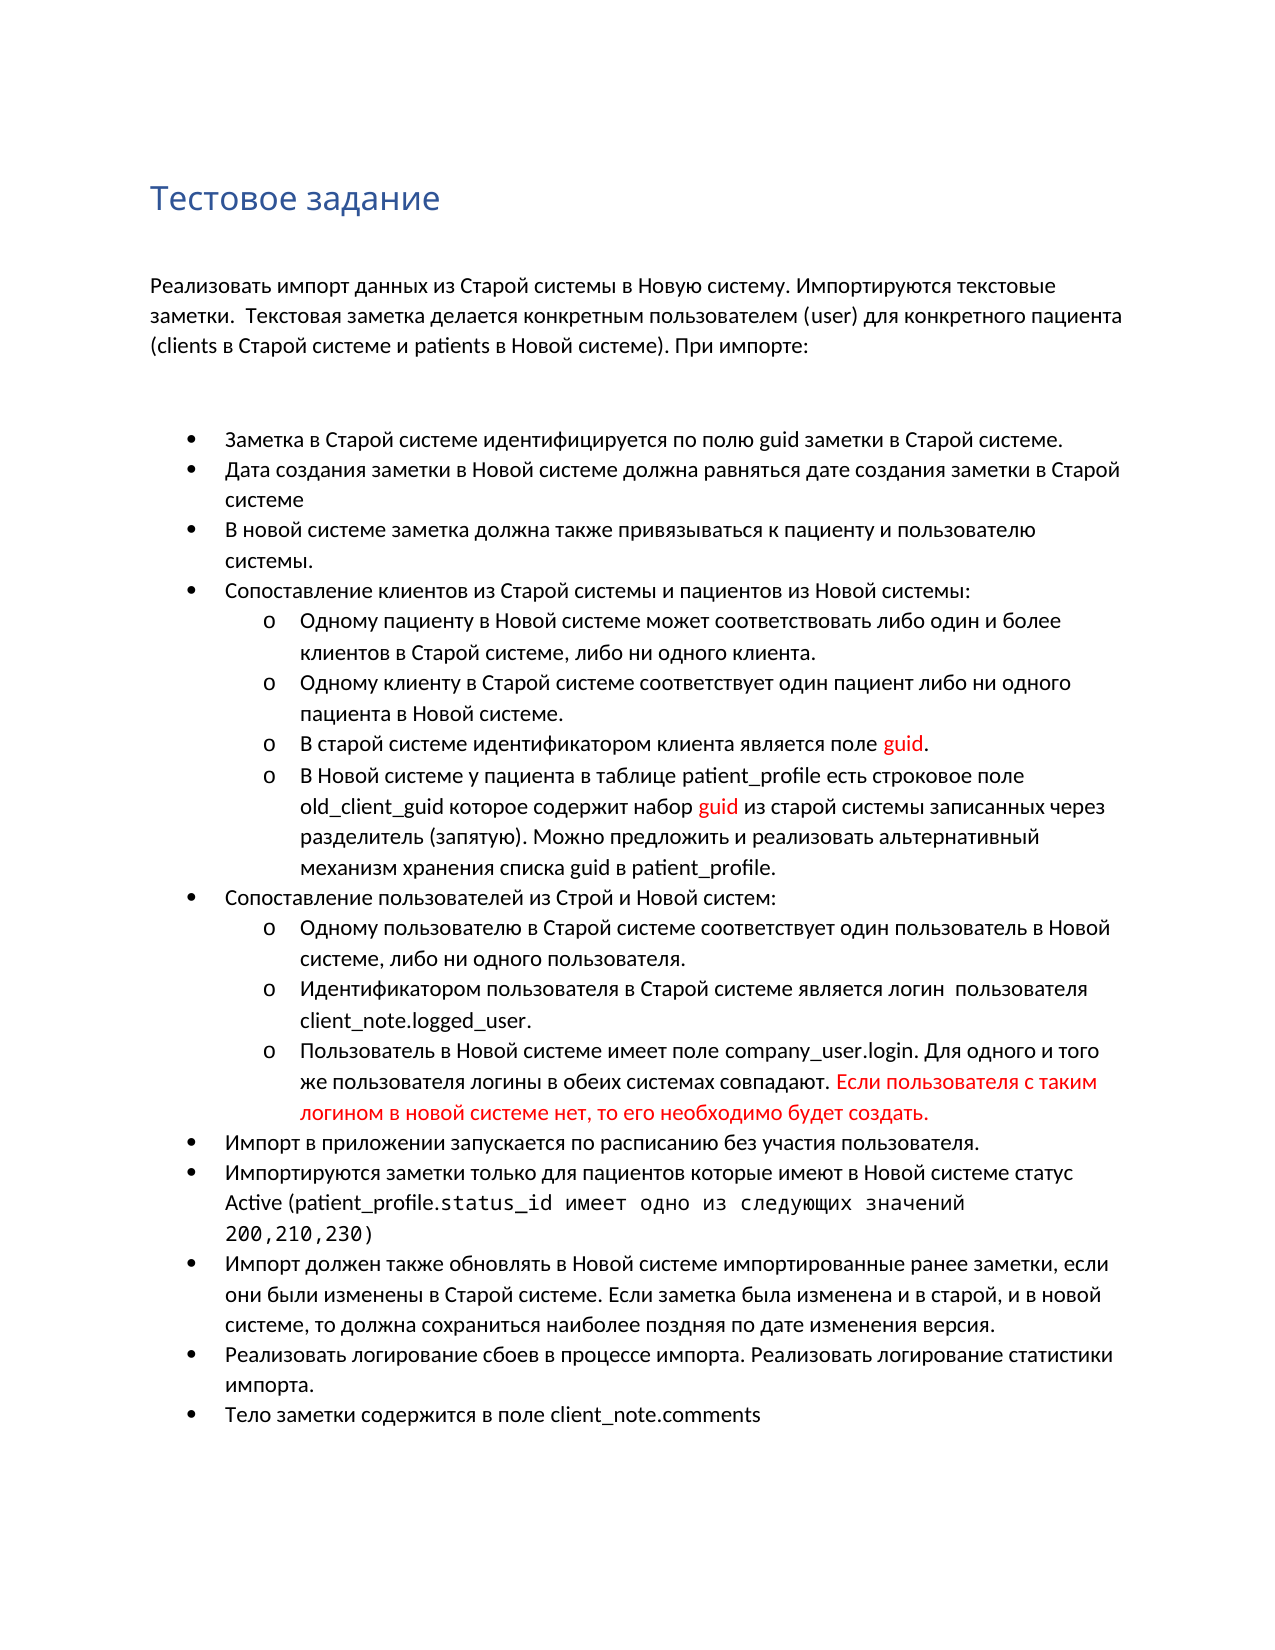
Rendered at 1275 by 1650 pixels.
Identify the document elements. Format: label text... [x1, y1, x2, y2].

list Сопоставление клиентов из Старой системы и пациентов из Новой системы: [187, 576, 1125, 604]
list Одному пациенту в Новой системе может соответствовать либо один и более клиентов в Старой системе, либо ни одного клиента. [262, 606, 1125, 666]
text Реализовать импорт данных из Старой системы в Новую систему. Импортируются текстовые заметки. Текстовая заметка делается конкретным пользователем (user) для конкретного пациента (clients в Старой системе и patients в Новой системе). При импорте: [150, 271, 1125, 359]
list Импорт в приложении запускается по расписанию без участия пользователя. [187, 1128, 1125, 1156]
list В Новой системе у пациента в таблице patient_profile есть строковое поле old_client_guid которое содержит набор guid из старой системы записанных через разделитель (запятую). Можно предложить и реализовать альтернативный механизм хранения списка guid в patient_profile. [262, 761, 1125, 881]
list Импортируются заметки только для пациентов которые имеют в Новой системе статус Active (patient_profile.status_id имеет одно из следующих значений 200,210,230) [187, 1158, 1125, 1247]
list Идентификатором пользователя в Старой системе является логин пользователя client_note.logged_user. [262, 974, 1125, 1034]
list В новой системе заметка должна также привязываться к пациенту и пользователю системы. [187, 516, 1125, 574]
subtitle Тестовое задание [150, 175, 1125, 220]
list Сопоставление пользователей из Строй и Новой систем: [187, 883, 1125, 911]
list Дата создания заметки в Новой системе должна равняться дате создания заметки в Старой системе [187, 455, 1125, 513]
list Одному клиенту в Старой системе соответствует один пациент либо ни одного пациента в Новой системе. [262, 668, 1125, 727]
list Заметка в Старой системе идентифицируется по полю guid заметки в Старой системе. [187, 425, 1125, 453]
list Реализовать логирование сбоев в процессе импорта. Реализовать логирование статистики импорта. [187, 1340, 1125, 1398]
list Импорт должен также обновлять в Новой системе импортированные ранее заметки, если они были изменены в Старой системе. Если заметка была изменена и в старой, и в новой системе, то должна сохраниться наиболее поздняя по дате изменения версия. [187, 1249, 1125, 1338]
list В старой системе идентификатором клиента является поле guid. [262, 729, 1125, 758]
list Тело заметки содержится в поле client_note.comments [187, 1401, 1125, 1429]
list Пользователь в Новой системе имеет поле company_user.login. Для одного и того же пользователя логины в обеих системах совпадают. Если пользователя с таким логином в новой системе нет, то его необходимо будет создать. [262, 1036, 1125, 1126]
list Одному пользователю в Старой системе соответствует один пользователь в Новой системе, либо ни одного пользователя. [262, 913, 1125, 972]
